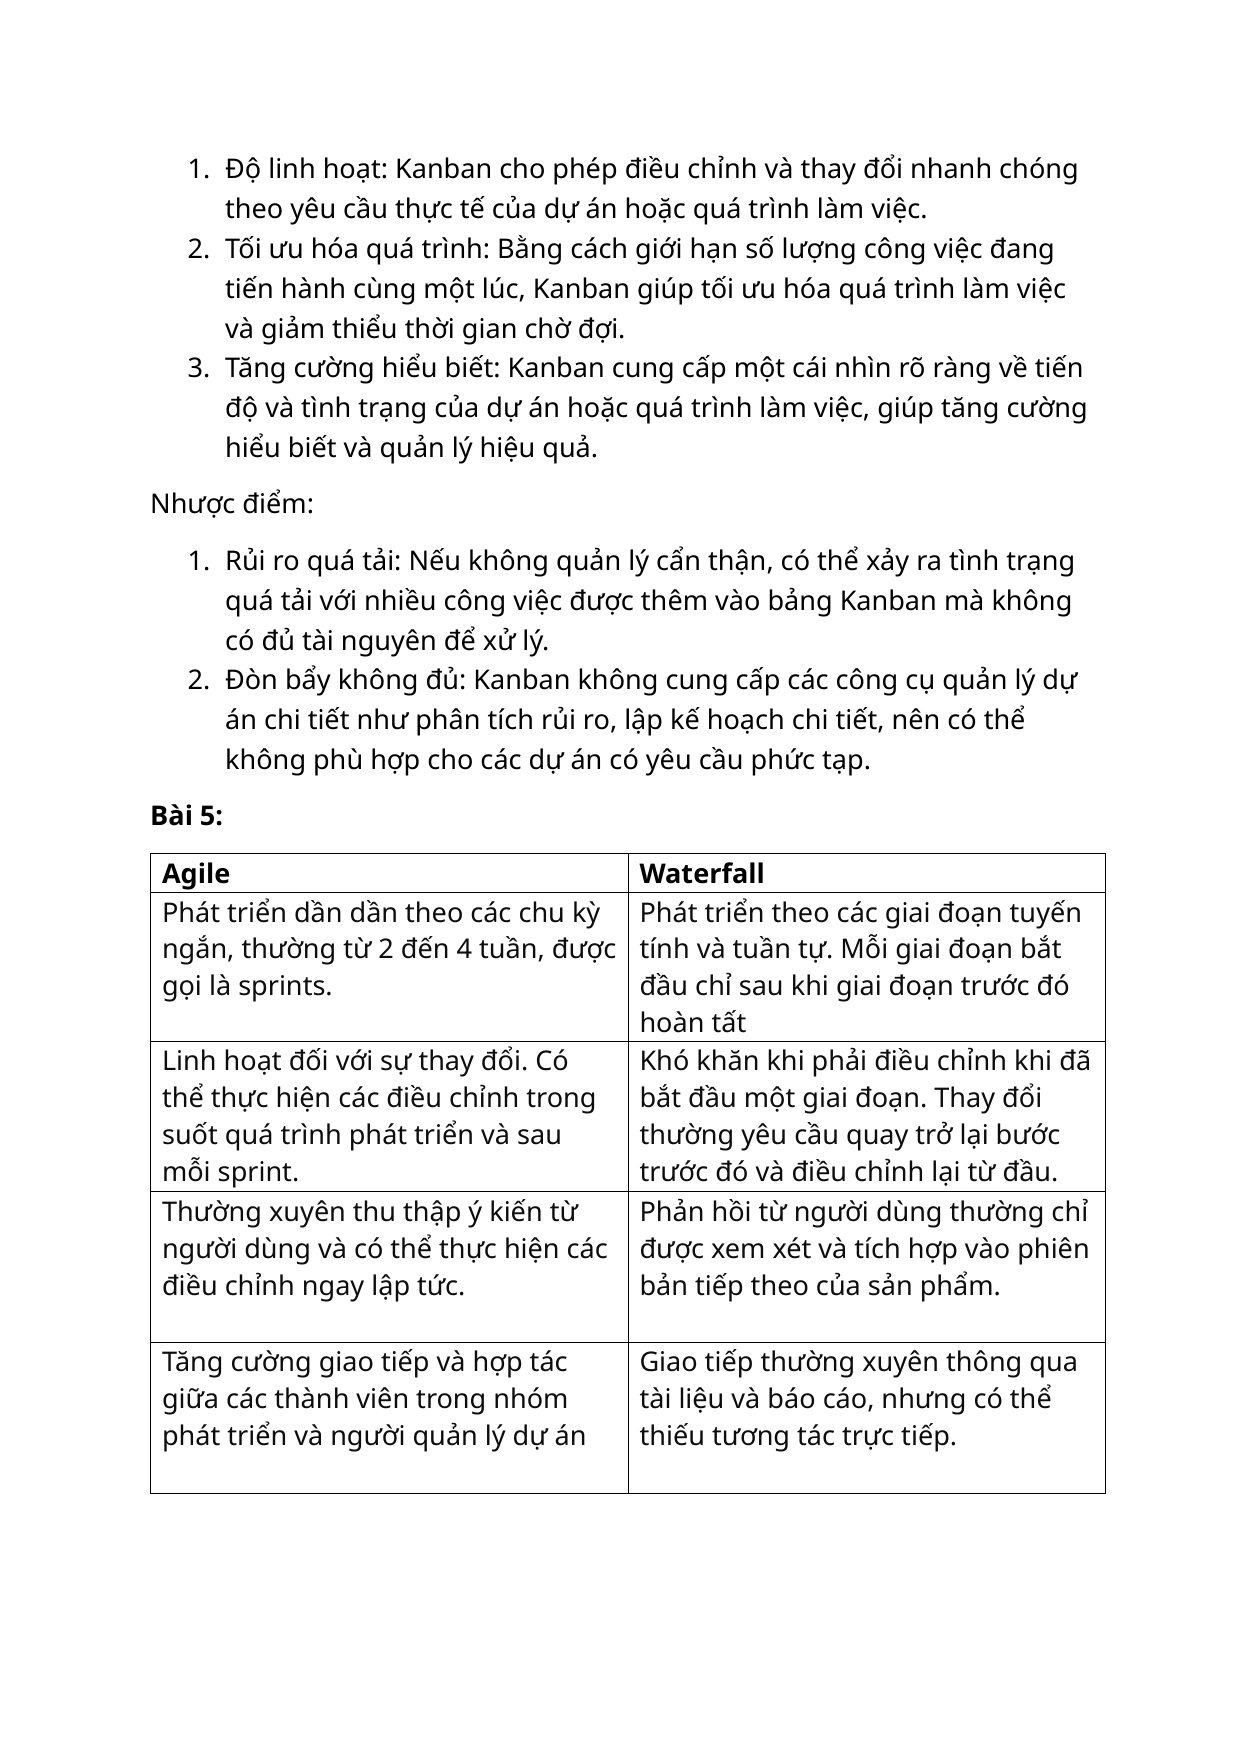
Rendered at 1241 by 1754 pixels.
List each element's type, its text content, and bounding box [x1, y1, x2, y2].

table_cell Giao tiếp thường xuyên thông qua tài liệu và báo cáo, nhưng có thể thiếu tương tác trực tiếp. [629, 1343, 1105, 1492]
table_cell Thường xuyên thu thập ý kiến từ người dùng và có thể thực hiện các điều chỉnh ngay lập tức. [151, 1192, 628, 1342]
list Rủi ro quá tải: Nếu không quản lý cẩn thận, có thể xảy ra tình trạng quá tải với nhiều công việc được thêm vào bảng Kanban mà không có đủ tài nguyên để xử lý. [187, 541, 1090, 658]
table_cell Linh hoạt đối với sự thay đổi. Có thể thực hiện các điều chỉnh trong suốt quá trình phát triển và sau mỗi sprint. [151, 1042, 628, 1191]
table_cell Phát triển dần dần theo các chu kỳ ngắn, thường từ 2 đến 4 tuần, được gọi là sprints. [151, 893, 628, 1041]
text Bài 5: [150, 797, 1090, 834]
table_cell Khó khăn khi phải điều chỉnh khi đã bắt đầu một giai đoạn. Thay đổi thường yêu cầu quay trở lại bước trước đó và điều chỉnh lại từ đầu. [629, 1042, 1105, 1191]
table_cell Tăng cường giao tiếp và hợp tác giữa các thành viên trong nhóm phát triển và người quản lý dự án [151, 1343, 628, 1492]
text Nhược điểm: [150, 485, 1090, 522]
table_header Agile [151, 854, 628, 892]
list Tăng cường hiểu biết: Kanban cung cấp một cái nhìn rõ ràng về tiến độ và tình trạng của dự án hoặc quá trình làm việc, giúp tăng cường hiểu biết và quản lý hiệu quả. [187, 349, 1090, 465]
list Tối ưu hóa quá trình: Bằng cách giới hạn số lượng công việc đang tiến hành cùng một lúc, Kanban giúp tối ưu hóa quá trình làm việc và giảm thiểu thời gian chờ đợi. [187, 229, 1090, 346]
list Độ linh hoạt: Kanban cho phép điều chỉnh và thay đổi nhanh chóng theo yêu cầu thực tế của dự án hoặc quá trình làm việc. [187, 150, 1090, 227]
table_cell Phát triển theo các giai đoạn tuyến tính và tuần tự. Mỗi giai đoạn bắt đầu chỉ sau khi giai đoạn trước đó hoàn tất [746, 893, 1105, 1041]
table_header Waterfall [629, 854, 1105, 892]
table_cell Phản hồi từ người dùng thường chỉ được xem xét và tích hợp vào phiên bản tiếp theo của sản phẩm. [629, 1192, 1105, 1342]
list Đòn bẩy không đủ: Kanban không cung cấp các công cụ quản lý dự án chi tiết như phân tích rủi ro, lập kế hoạch chi tiết, nên có thể không phù hợp cho các dự án có yêu cầu phức tạp. [187, 661, 1090, 777]
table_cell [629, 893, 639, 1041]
